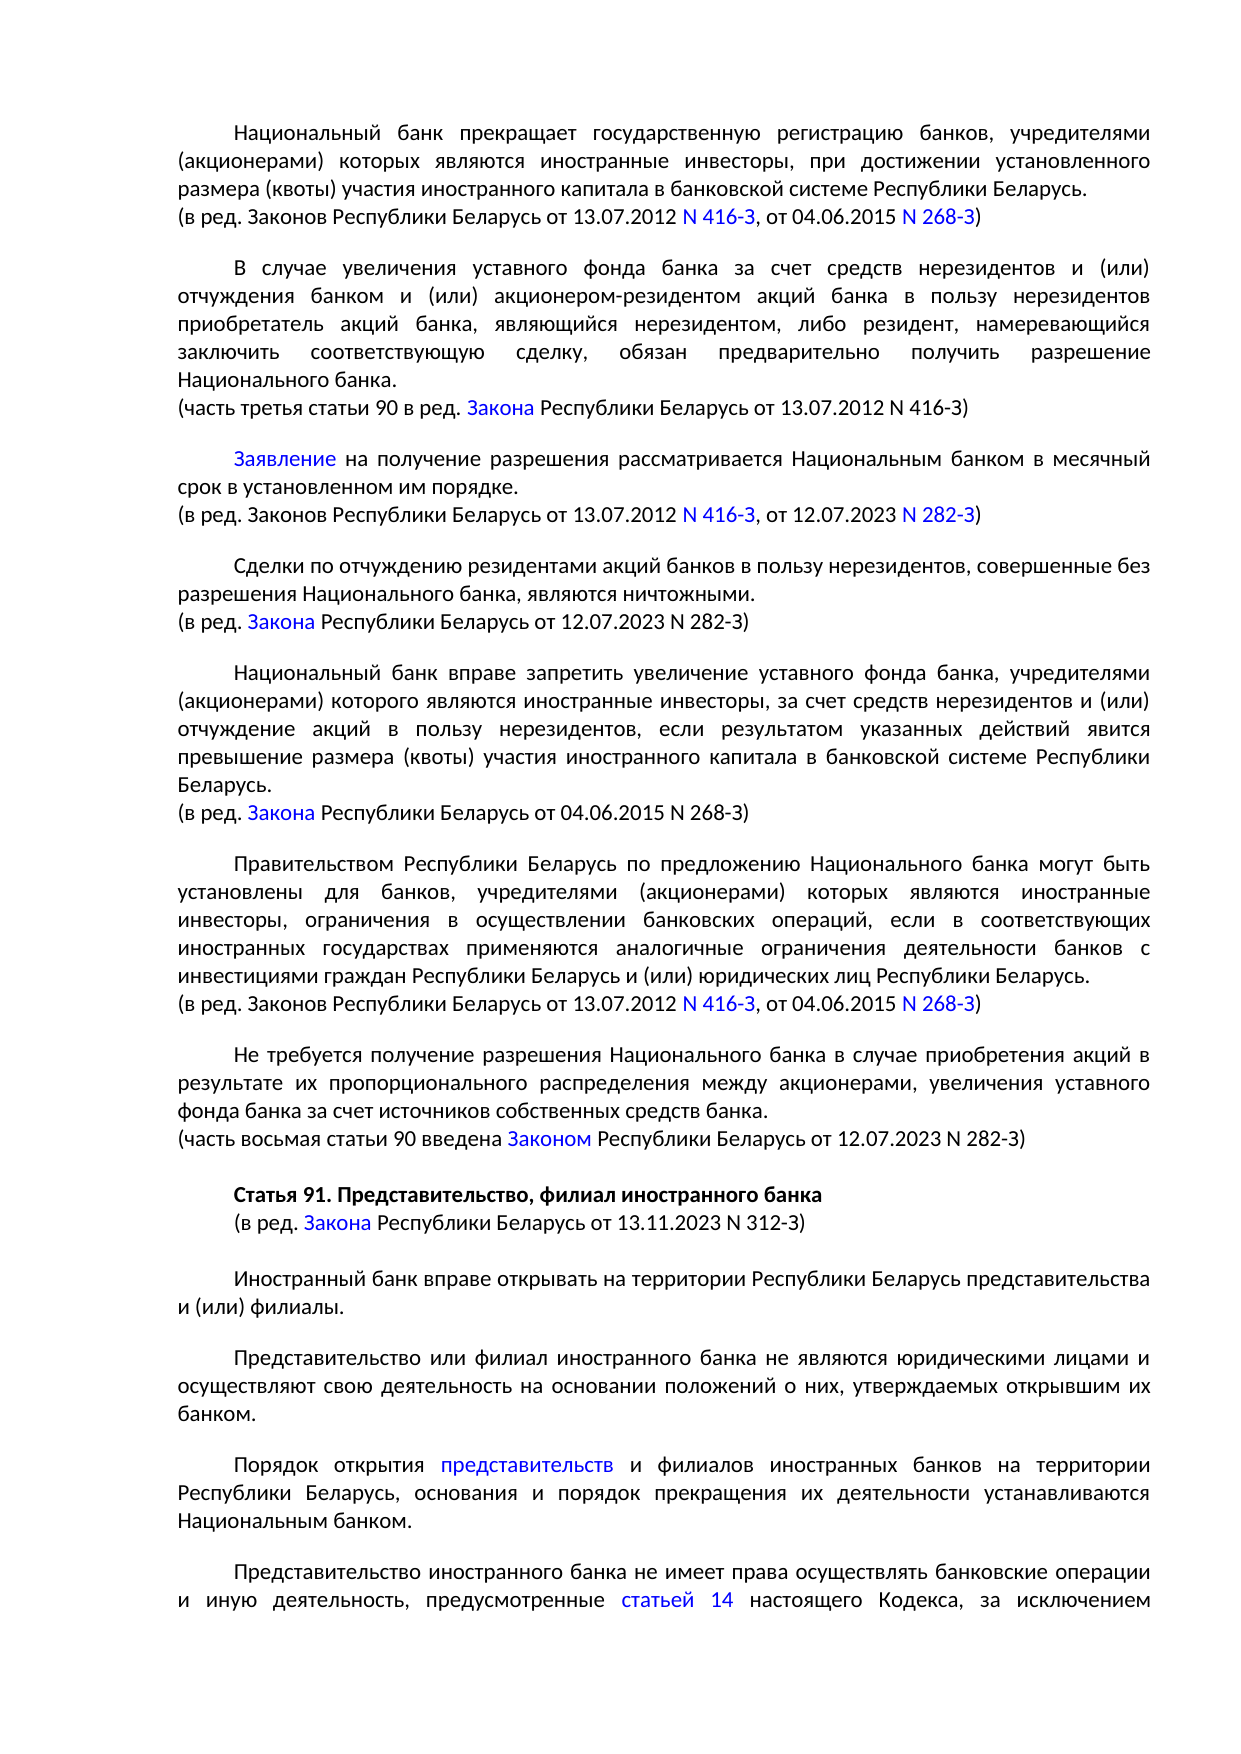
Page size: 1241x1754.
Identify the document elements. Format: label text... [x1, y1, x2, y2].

text (часть третья статьи 90 в ред. Закона Республики Беларусь от 13.07.2012 N 416-З) [177, 393, 1152, 421]
text Сделки по отчуждению резидентами акций банков в пользу нерезидентов, совершенные без разрешения Национального банка, являются ничтожными. [177, 551, 1152, 607]
text В случае увеличения уставного фонда банка за счет средств нерезидентов и (или) отчуждения банком и (или) акционером-резидентом акций банка в пользу нерезидентов приобретатель акций банка, являющийся нерезидентом, либо резидент, намеревающийся заключить соответствующую сделку, обязан предварительно получить разрешение Национального банка. [177, 253, 1152, 393]
text Национальный банк прекращает государственную регистрацию банков, учредителями (акционерами) которых являются иностранные инвесторы, при достижении установленного размера (квоты) участия иностранного капитала в банковской системе Республики Беларусь. [177, 118, 1152, 202]
text Представительство или филиал иностранного банка не являются юридическими лицами и осуществляют свою деятельность на основании положений о них, утверждаемых открывшим их банком. [177, 1343, 1152, 1427]
text (в ред. Закона Республики Беларусь от 13.11.2023 N 312-З) [177, 1208, 1152, 1236]
text Статья 91. Представительство, филиал иностранного банка [177, 1180, 1152, 1208]
text Не требуется получение разрешения Национального банка в случае приобретения акций в результате их пропорционального распределения между акционерами, увеличения уставного фонда банка за счет источников собственных средств банка. [177, 1040, 1152, 1124]
text (в ред. Законов Республики Беларусь от 13.07.2012 N 416-З, от 04.06.2015 N 268-З) [177, 989, 1152, 1017]
text Порядок открытия представительств и филиалов иностранных банков на территории Республики Беларусь, основания и порядок прекращения их деятельности устанавливаются Национальным банком. [177, 1450, 1152, 1534]
text (в ред. Законов Республики Беларусь от 13.07.2012 N 416-З, от 04.06.2015 N 268-З) [177, 202, 1152, 230]
text (в ред. Законов Республики Беларусь от 13.07.2012 N 416-З, от 12.07.2023 N 282-З) [177, 500, 1152, 528]
text Правительством Республики Беларусь по предложению Национального банка могут быть установлены для банков, учредителями (акционерами) которых являются иностранные инвесторы, ограничения в осуществлении банковских операций, если в соответствующих иностранных государствах применяются аналогичные ограничения деятельности банков с инвестициями граждан Республики Беларусь и (или) юридических лиц Республики Беларусь. [177, 849, 1152, 989]
text (часть восьмая статьи 90 введена Законом Республики Беларусь от 12.07.2023 N 282-З) [177, 1124, 1152, 1152]
text (в ред. Закона Республики Беларусь от 12.07.2023 N 282-З) [177, 607, 1152, 635]
text Заявление на получение разрешения рассматривается Национальным банком в месячный срок в установленном им порядке. [177, 444, 1152, 500]
text Иностранный банк вправе открывать на территории Республики Беларусь представительства и (или) филиалы. [177, 1264, 1152, 1320]
text (в ред. Закона Республики Беларусь от 04.06.2015 N 268-З) [177, 798, 1152, 826]
text Национальный банк вправе запретить увеличение уставного фонда банка, учредителями (акционерами) которого являются иностранные инвесторы, за счет средств нерезидентов и (или) отчуждение акций в пользу нерезидентов, если результатом указанных действий явится превышение размера (квоты) участия иностранного капитала в банковской системе Республики Беларусь. [177, 658, 1152, 798]
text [177, 1557, 1152, 1613]
